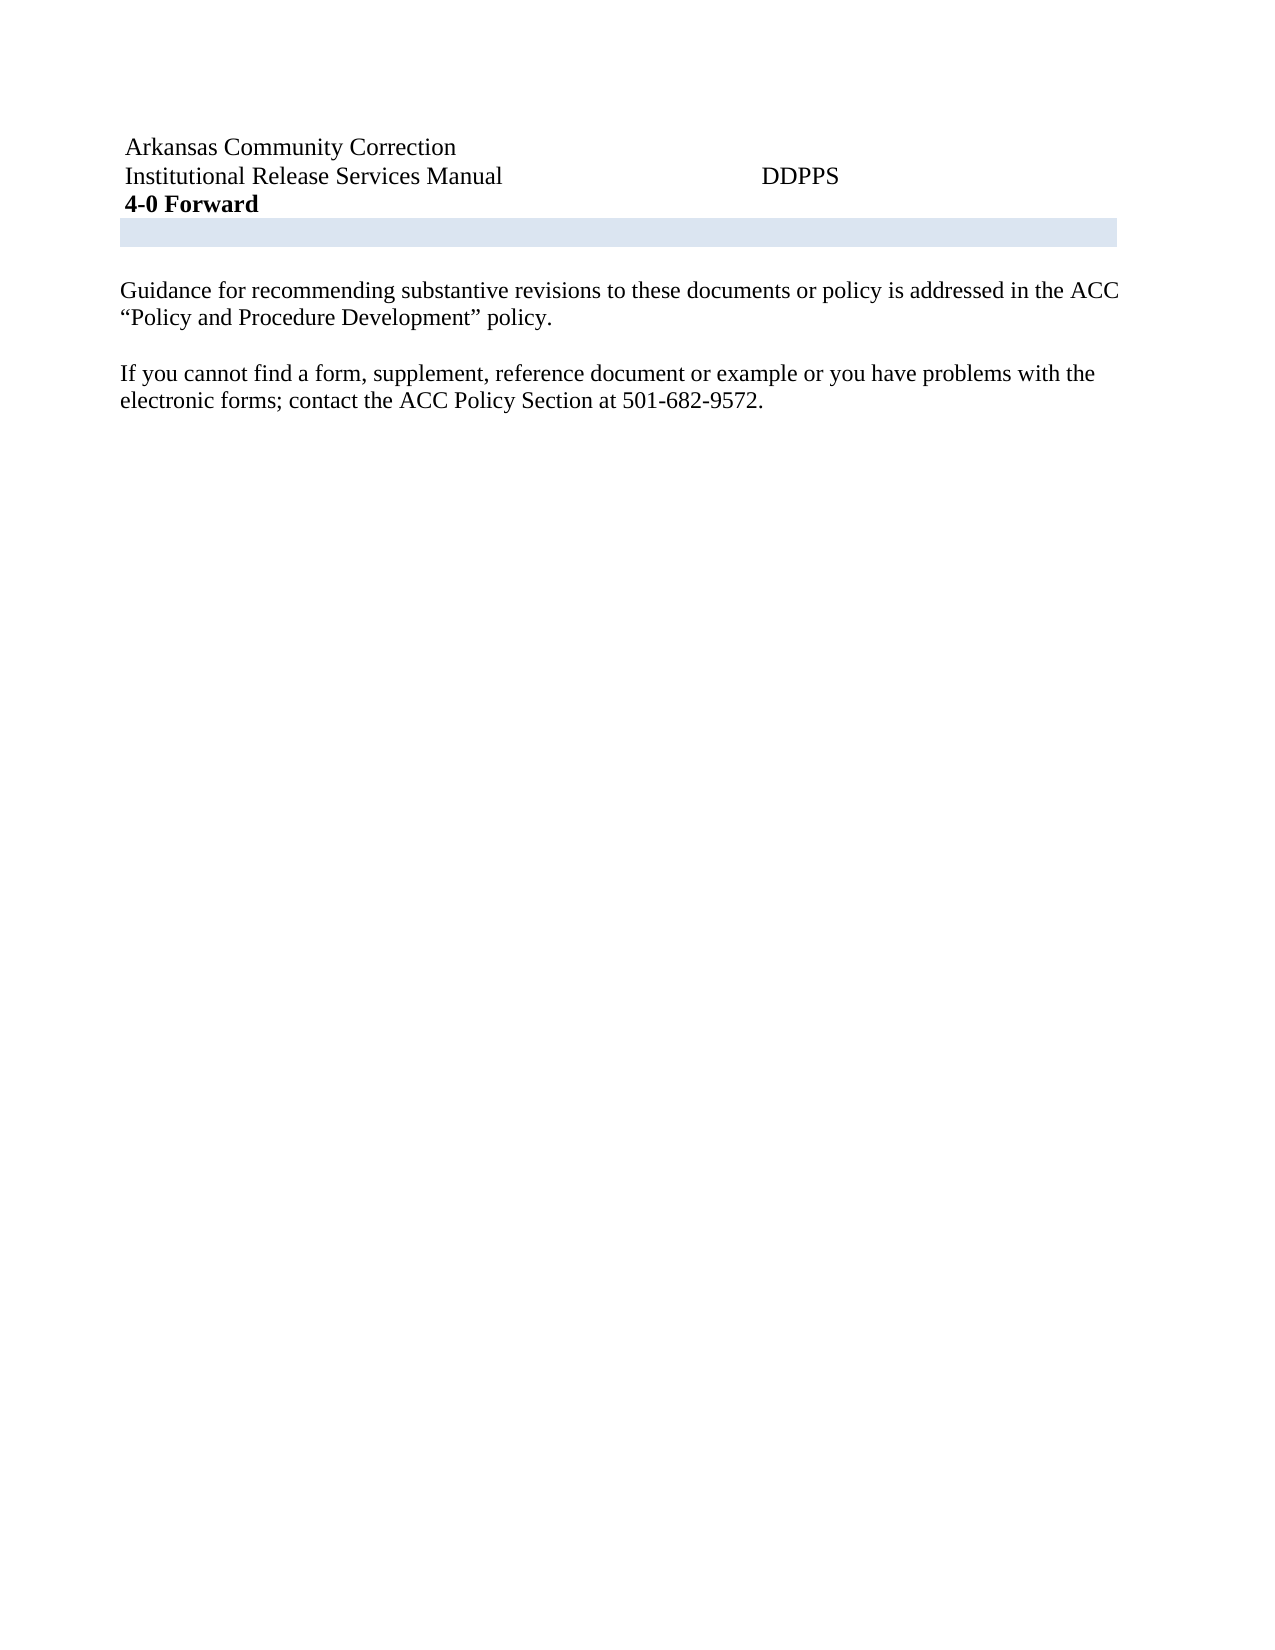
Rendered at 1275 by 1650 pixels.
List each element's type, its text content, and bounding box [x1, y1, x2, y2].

text Guidance for recommending substantive revisions to these documents or policy is addressed in the ACC “Policy and Procedure Development” policy. [120, 276, 1185, 331]
text If you cannot find a form, supplement, reference document or example or you have problems with the electronic forms; contact the ACC Policy Section at 501-682-9572. [120, 358, 1185, 414]
